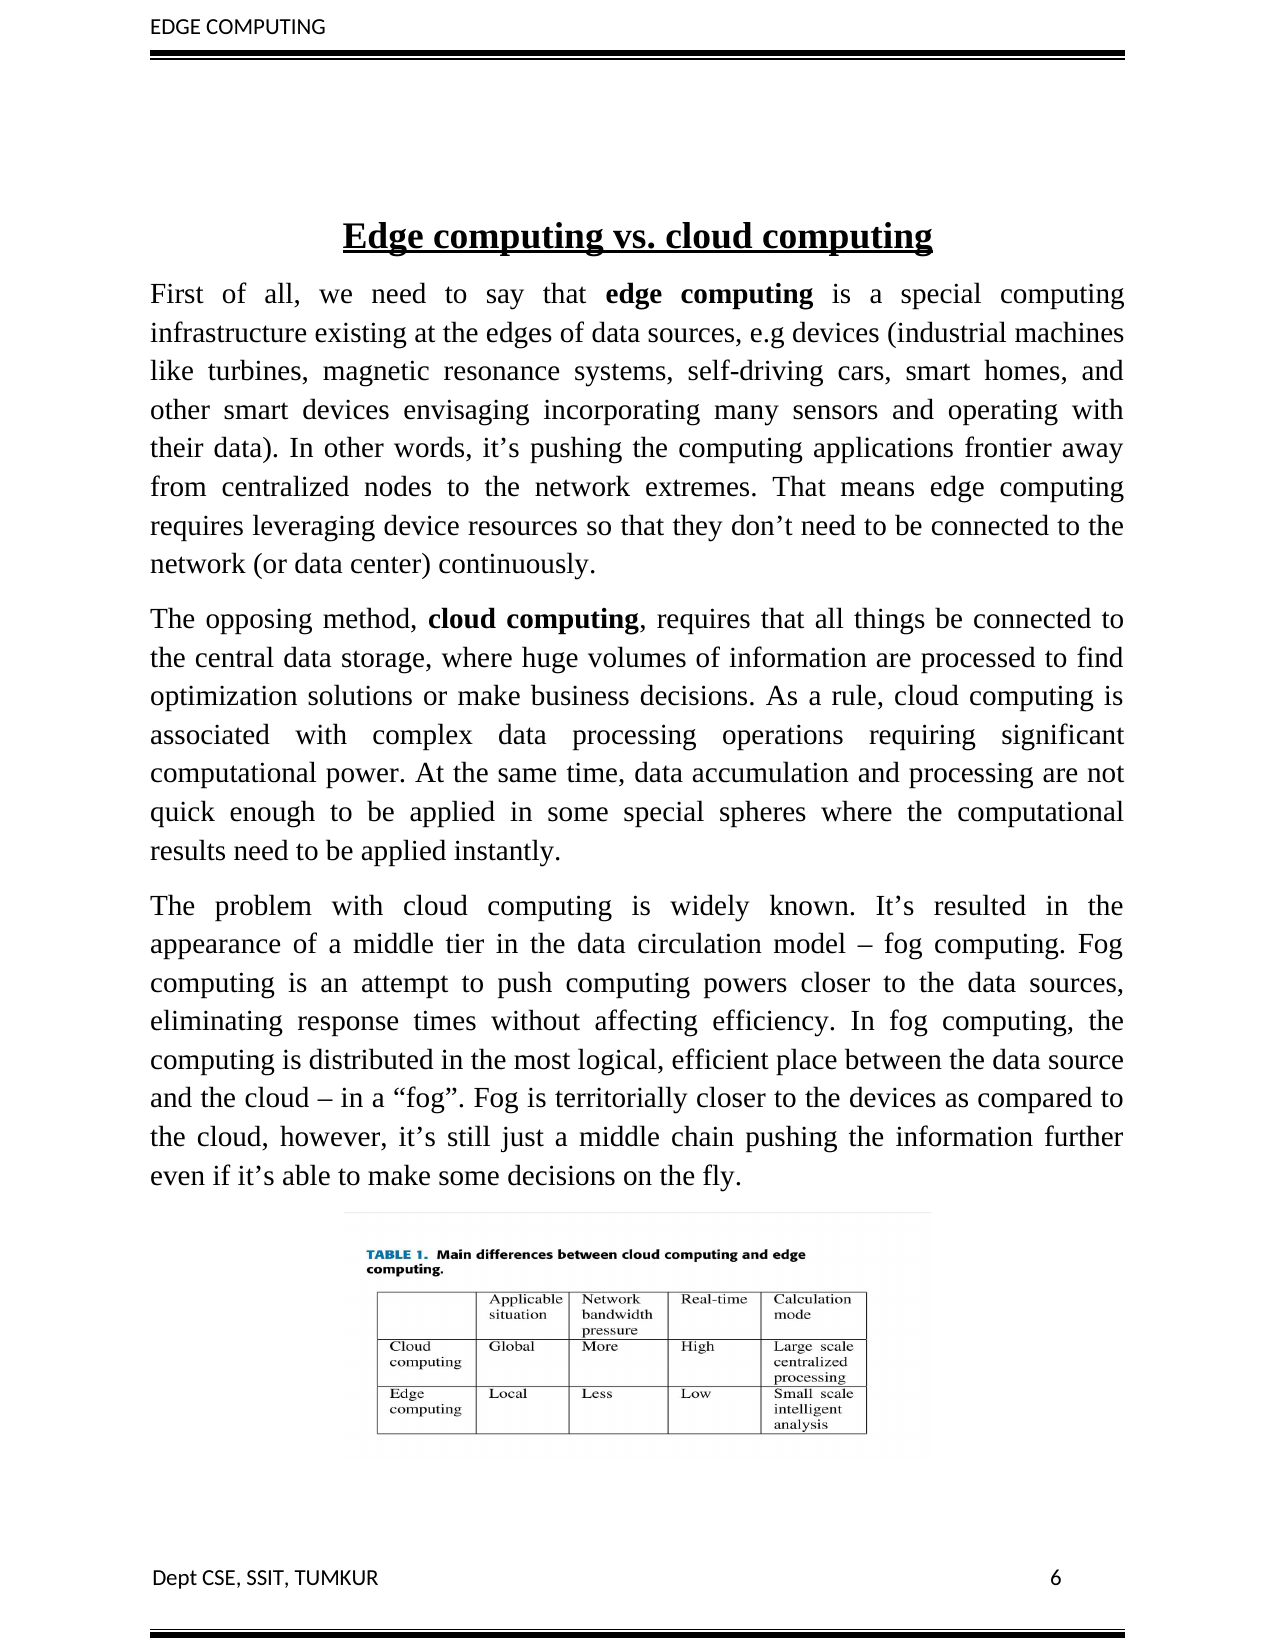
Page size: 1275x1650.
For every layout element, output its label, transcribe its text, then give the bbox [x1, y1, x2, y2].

text First of all, we need to say that edge computing is a special computing infrastructure existing at the edges of data sources, e.g devices (industrial machines like turbines, magnetic resonance systems, self-driving cars, smart homes, and other smart devices envisaging incorporating many sensors and operating with their data). In other words, it’s pushing the computing applications frontier away from centralized nodes to the network extremes. That means edge computing requires leveraging device resources so that they don’t need to be connected to the network (or data center) continuously. [150, 276, 1125, 580]
text The opposing method, cloud computing, requires that all things be connected to the central data storage, where huge volumes of information are processed to find optimization solutions or make business decisions. As a rule, cloud computing is associated with complex data processing operations requiring significant computational power. At the same time, data accumulation and processing are not quick enough to be applied in some special spheres where the computational results need to be applied instantly. [150, 601, 1125, 866]
picture [343, 1212, 932, 1458]
text Edge computing vs. cloud computing [150, 213, 1125, 256]
text The problem with cloud computing is widely known. It’s resulted in the appearance of a middle tier in the data circulation model – fog computing. Fog computing is an attempt to push computing powers closer to the data sources, eliminating response times without affecting efficiency. In fog computing, the computing is distributed in the most logical, efficient place between the data source and the cloud – in a “fog”. Fog is territorially closer to the devices as compared to the cloud, however, it’s still just a middle chain pushing the information further even if it’s able to make some decisions on the fly. [150, 888, 1125, 1191]
